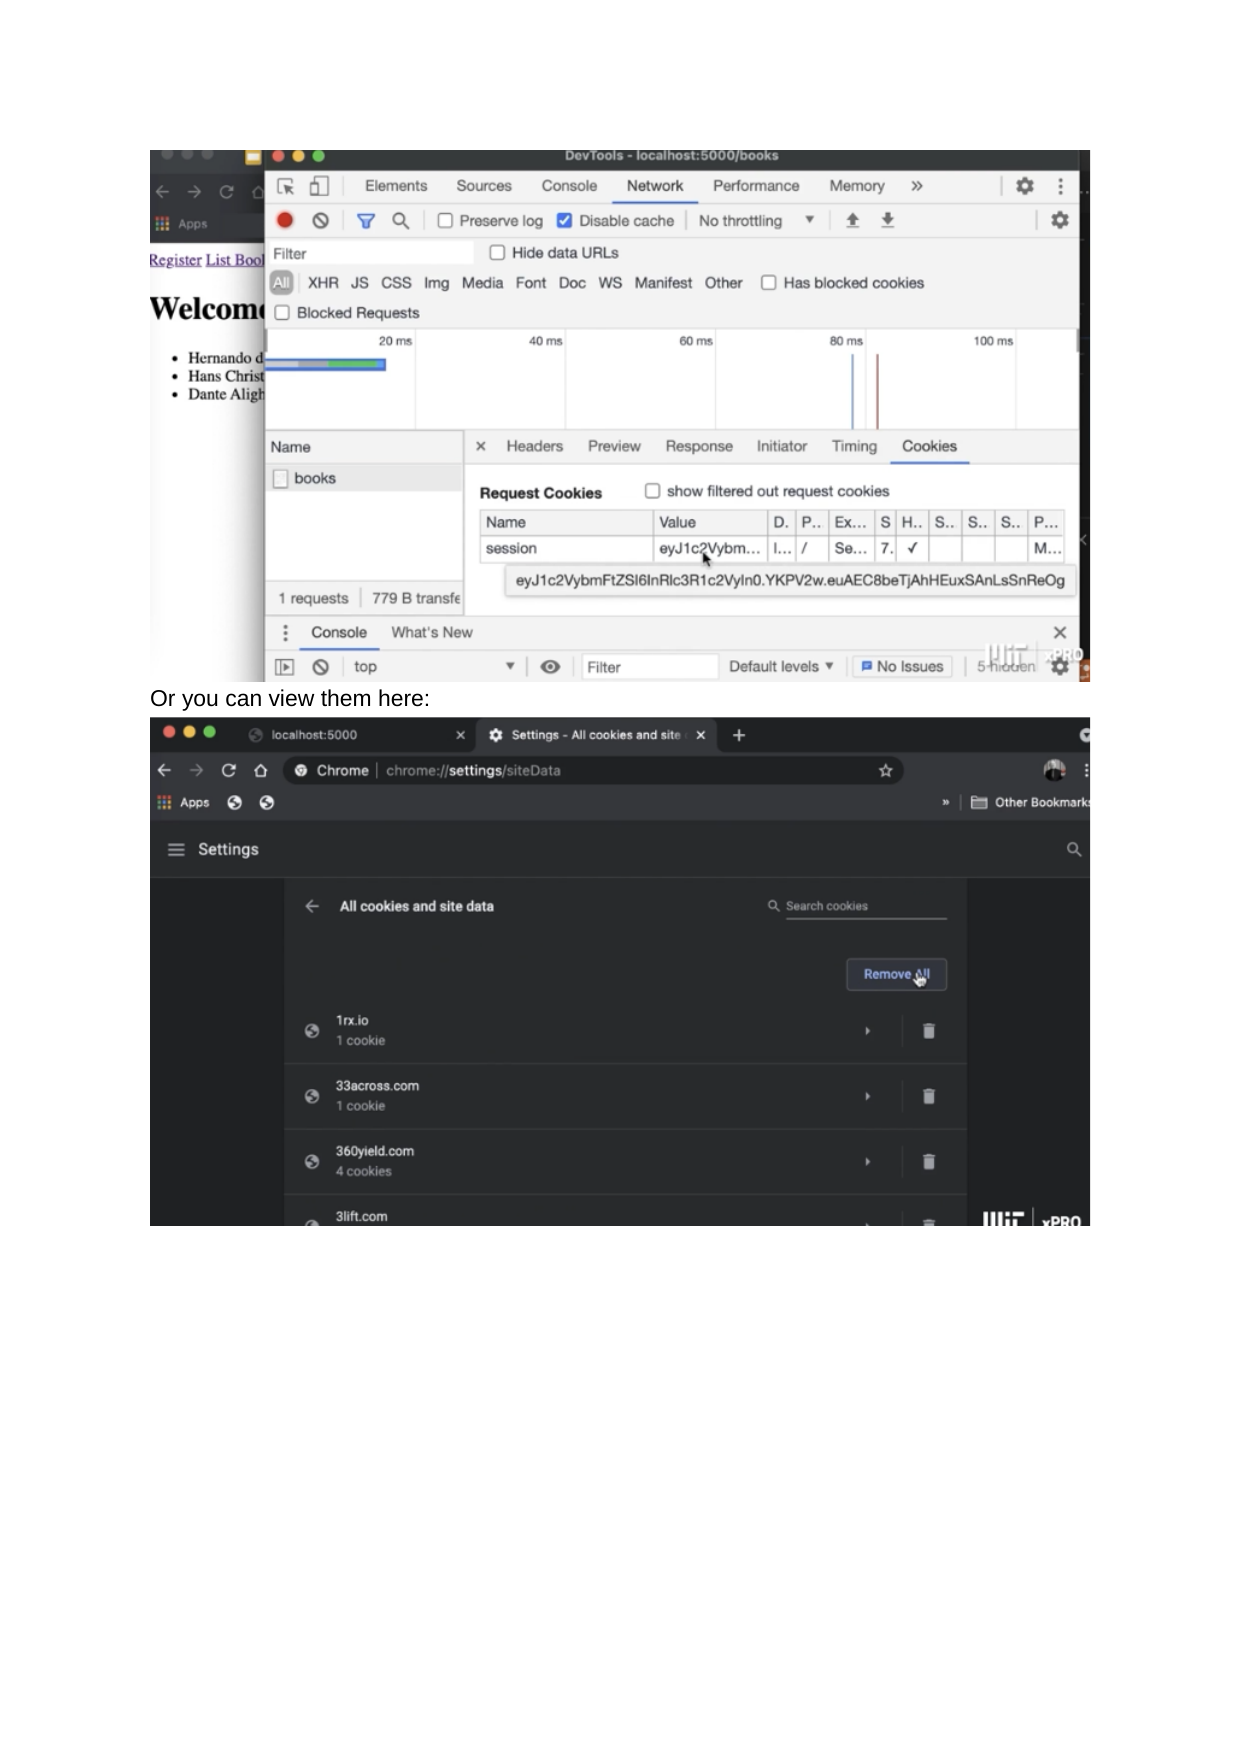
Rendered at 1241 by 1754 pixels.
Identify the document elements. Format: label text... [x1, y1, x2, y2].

picture [150, 715, 1091, 1226]
text Or you can view them here: [150, 685, 1090, 711]
picture [150, 150, 1091, 682]
